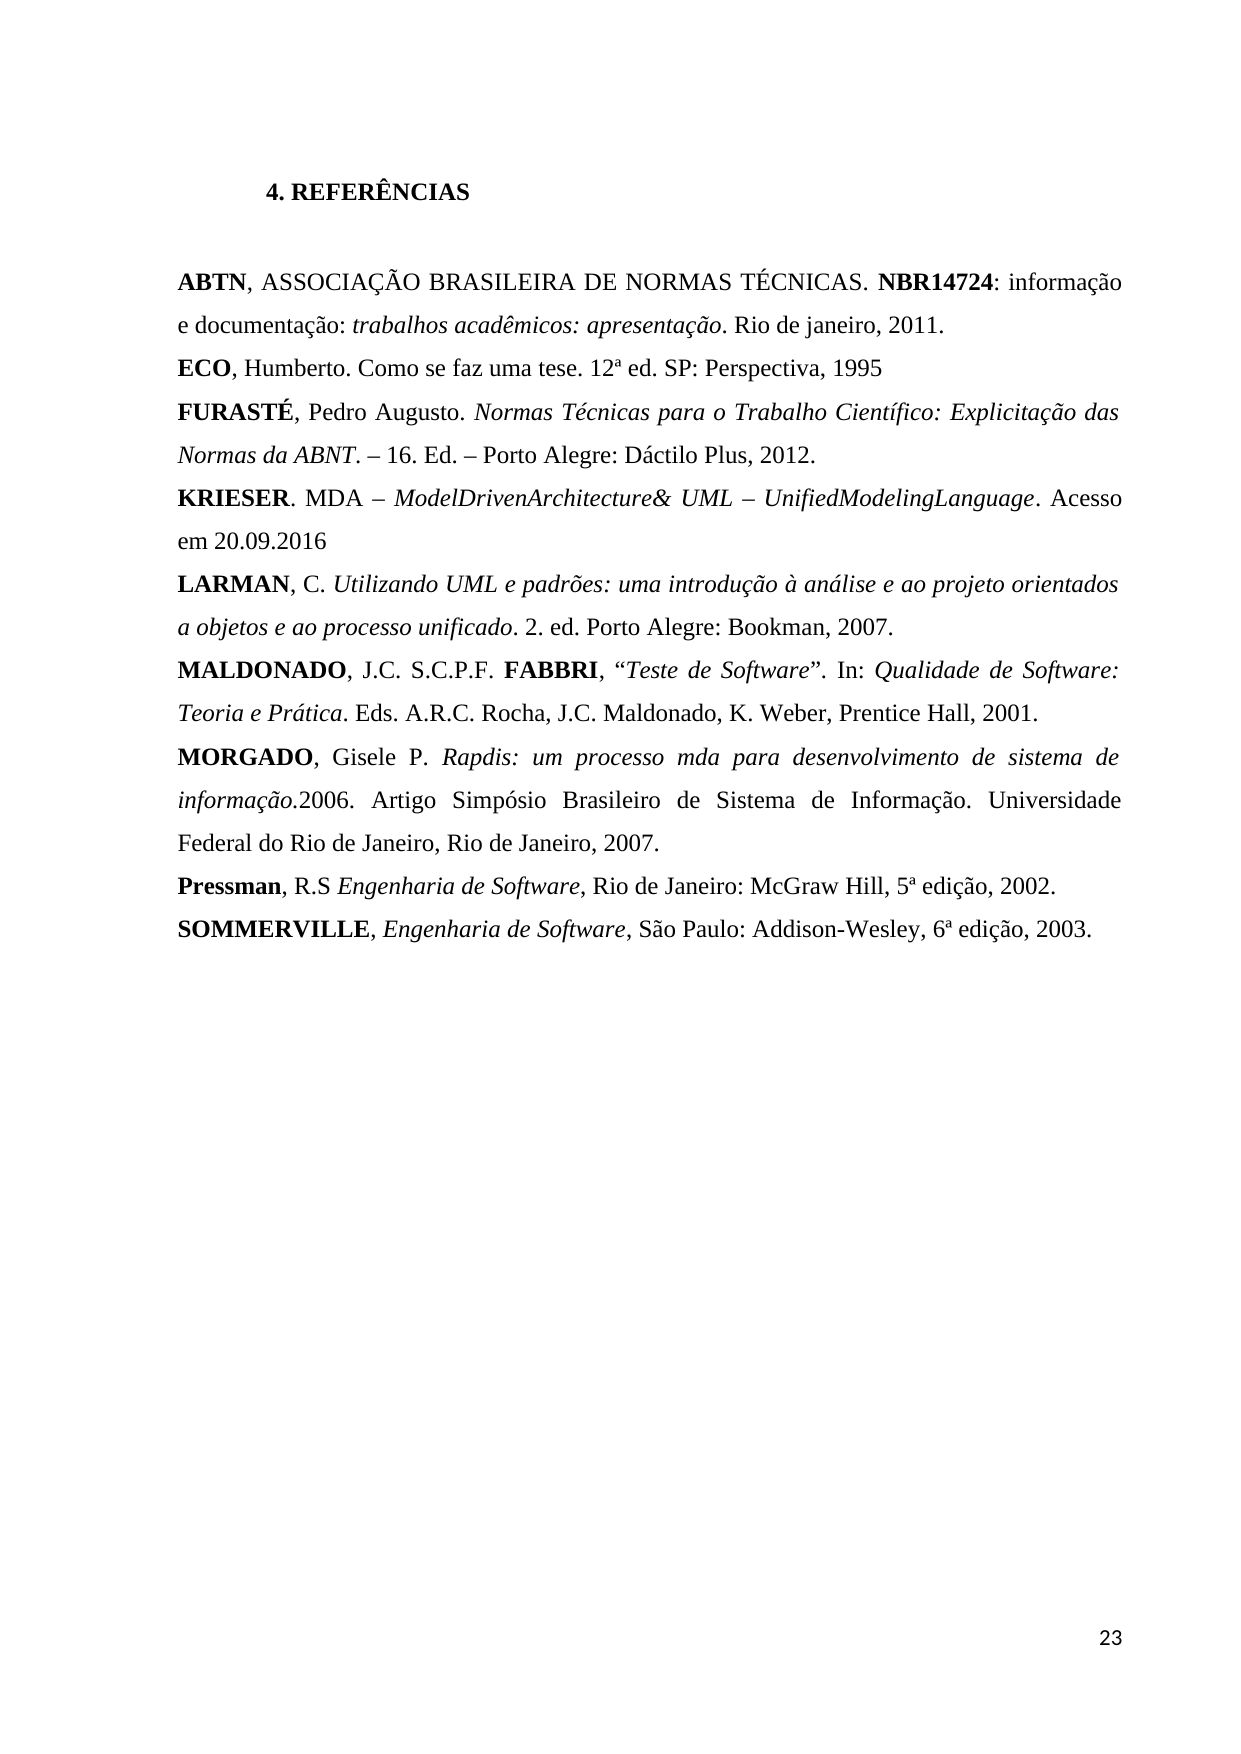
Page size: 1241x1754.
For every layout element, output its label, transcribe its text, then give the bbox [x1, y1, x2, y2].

text MORGADO, Gisele P. Rapdis: um processo mda para desenvolvimento de sistema de informação.2006. Artigo Simpósio Brasileiro de Sistema de Informação. Universidade Federal do Rio de Janeiro, Rio de Janeiro, 2007. [177, 742, 1122, 857]
text SOMMERVILLE, Engenharia de Software, São Paulo: Addison-Wesley, 6ª edição, 2003. [177, 914, 1122, 943]
text LARMAN, C. Utilizando UML e padrões: uma introdução à análise e ao projeto orientados a objetos e ao processo unificado. 2. ed. Porto Alegre: Bookman, 2007. [177, 569, 1122, 641]
text Pressman, R.S Engenharia de Software, Rio de Janeiro: McGraw Hill, 5ª edição, 2002. [177, 871, 1122, 900]
subtitle 4. REFERÊNCIAS [177, 177, 1122, 206]
text MALDONADO, J.C. S.C.P.F. FABBRI, “Teste de Software”. In: Qualidade de Software: Teoria e Prática. Eds. A.R.C. Rocha, J.C. Maldonado, K. Weber, Prentice Hall, 2001. [177, 655, 1122, 727]
text ABTN, ASSOCIAÇÃO BRASILEIRA DE NORMAS TÉCNICAS. NBR14724: informação e documentação: trabalhos acadêmicos: apresentação. Rio de janeiro, 2011. [177, 267, 1122, 339]
text KRIESER. MDA – ModelDrivenArchitecture& UML – UnifiedModelingLanguage. Acesso em 20.09.2016 [177, 483, 1122, 555]
text ECO, Humberto. Como se faz uma tese. 12ª ed. SP: Perspectiva, 1995 [177, 353, 1122, 382]
text FURASTÉ, Pedro Augusto. Normas Técnicas para o Trabalho Científico: Explicitação das Normas da ABNT. – 16. Ed. – Porto Alegre: Dáctilo Plus, 2012. [177, 397, 1122, 468]
